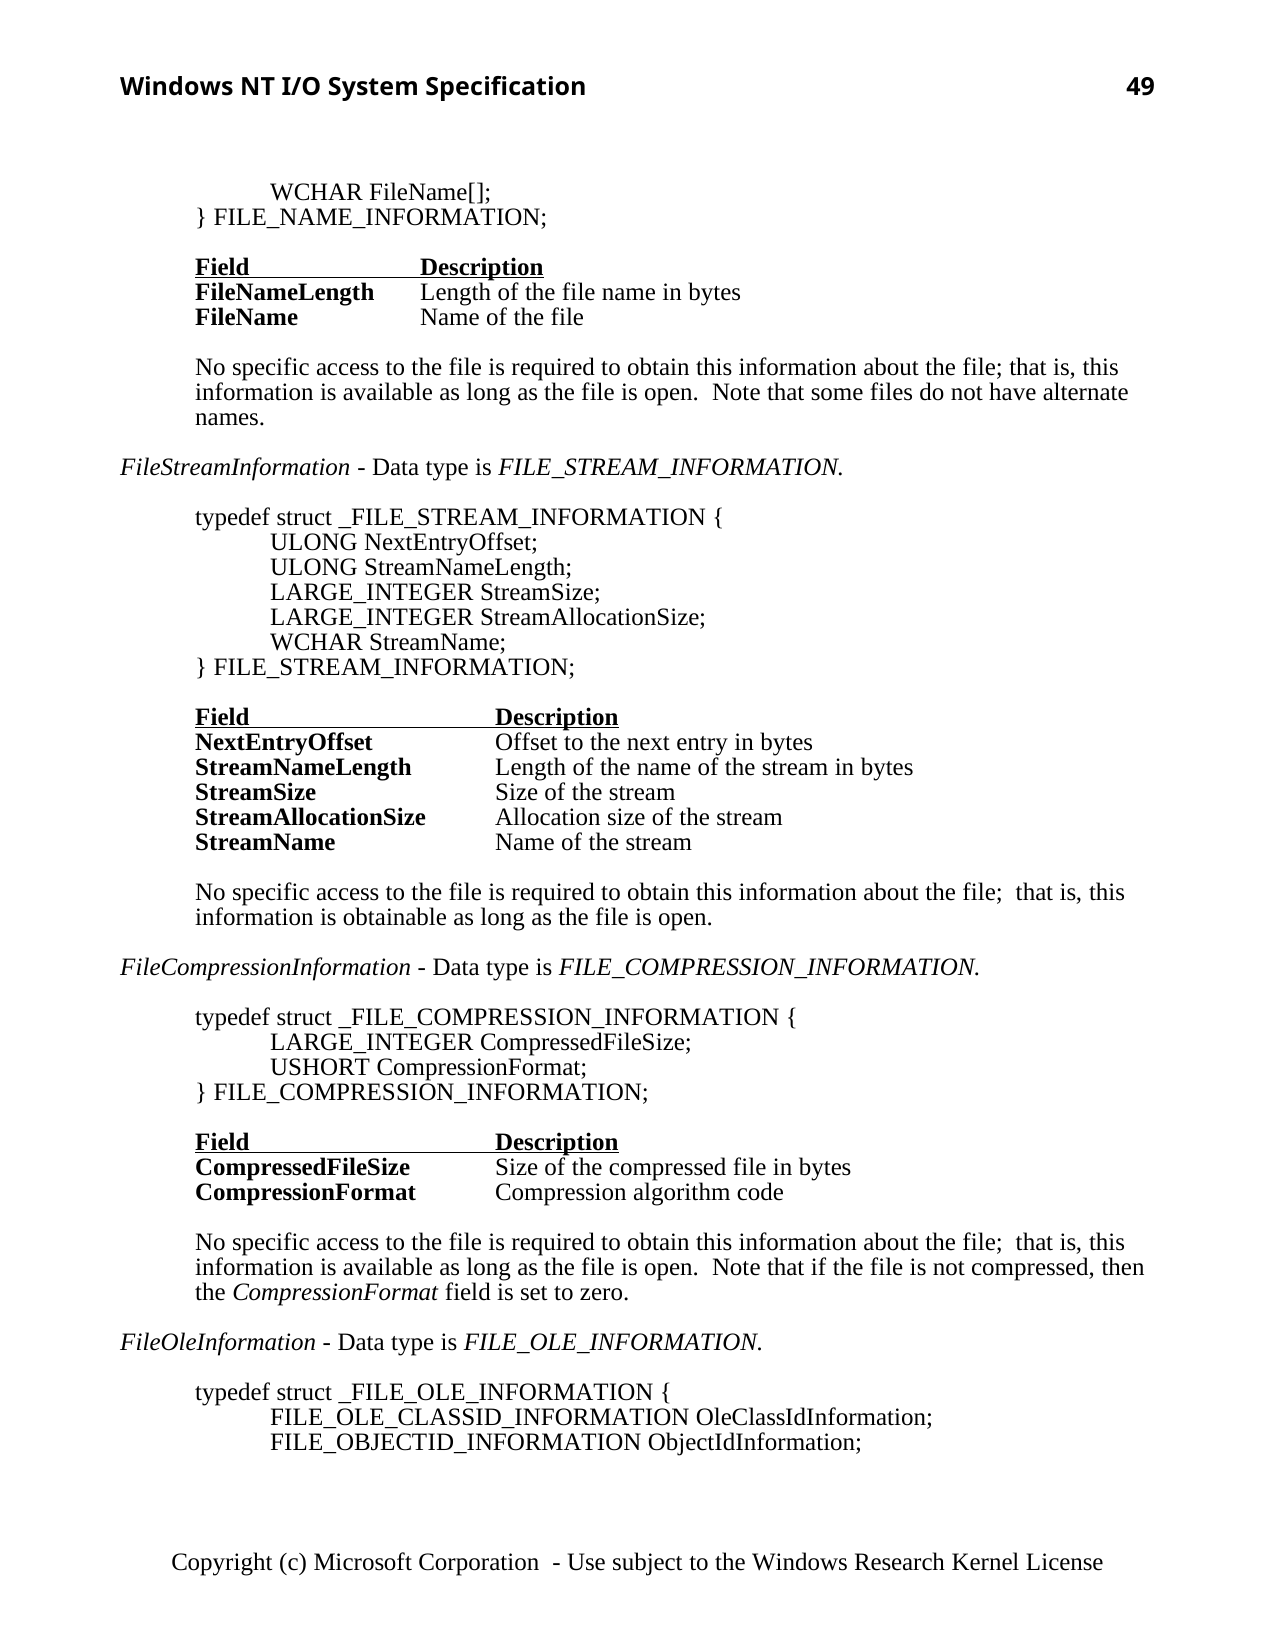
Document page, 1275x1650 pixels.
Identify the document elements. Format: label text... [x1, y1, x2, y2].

text FILE_OLE_CLASSID_INFORMATION OleClassIdInformation; [270, 1405, 1155, 1430]
text FileName Name of the file [195, 305, 1155, 330]
text Field Description [195, 705, 1155, 730]
text CompressedFileSize Size of the compressed file in bytes [195, 1155, 1155, 1180]
text LARGE_INTEGER CompressedFileSize; [270, 1030, 1155, 1055]
text StreamSize Size of the stream [195, 780, 1155, 805]
text FileStreamInformation - Data type is FILE_STREAM_INFORMATION. [120, 455, 1155, 480]
text typedef struct _FILE_STREAM_INFORMATION { [195, 505, 1155, 530]
text ULONG NextEntryOffset; [270, 530, 1155, 555]
text No specific access to the file is required to obtain this information about the file; that is, this information is obtainable as long as the file is open. [195, 880, 1155, 930]
text FileCompressionInformation - Data type is FILE_COMPRESSION_INFORMATION. [120, 955, 1155, 980]
text StreamNameLength Length of the name of the stream in bytes [195, 755, 1155, 780]
text typedef struct _FILE_OLE_INFORMATION { [195, 1380, 1155, 1405]
text } FILE_COMPRESSION_INFORMATION; [195, 1080, 1155, 1105]
text WCHAR StreamName; [270, 630, 1155, 655]
text FileOleInformation - Data type is FILE_OLE_INFORMATION. [120, 1330, 1155, 1355]
text } FILE_NAME_INFORMATION; [195, 205, 1155, 230]
text Field Description [195, 1130, 1155, 1155]
text StreamName Name of the stream [195, 830, 1155, 855]
text No specific access to the file is required to obtain this information about the file; that is, this information is available as long as the file is open. Note that some files do not have alternate names. [195, 355, 1155, 430]
text USHORT CompressionFormat; [270, 1055, 1155, 1080]
text No specific access to the file is required to obtain this information about the file; that is, this information is available as long as the file is open. Note that if the file is not compressed, then the CompressionFormat field is set to zero. [195, 1230, 1155, 1305]
text ULONG StreamNameLength; [270, 555, 1155, 580]
text CompressionFormat Compression algorithm code [195, 1180, 1155, 1205]
text LARGE_INTEGER StreamSize; [270, 580, 1155, 605]
text WCHAR FileName[]; [270, 180, 1155, 205]
text StreamAllocationSize Allocation size of the stream [195, 805, 1155, 830]
text FILE_OBJECTID_INFORMATION ObjectIdInformation; [270, 1430, 1155, 1455]
text } FILE_STREAM_INFORMATION; [195, 655, 1155, 680]
text typedef struct _FILE_COMPRESSION_INFORMATION { [195, 1005, 1155, 1030]
text LARGE_INTEGER StreamAllocationSize; [270, 605, 1155, 630]
text FileNameLength Length of the file name in bytes [195, 280, 1155, 305]
text NextEntryOffset Offset to the next entry in bytes [195, 730, 1155, 755]
text Field Description [195, 255, 1155, 280]
